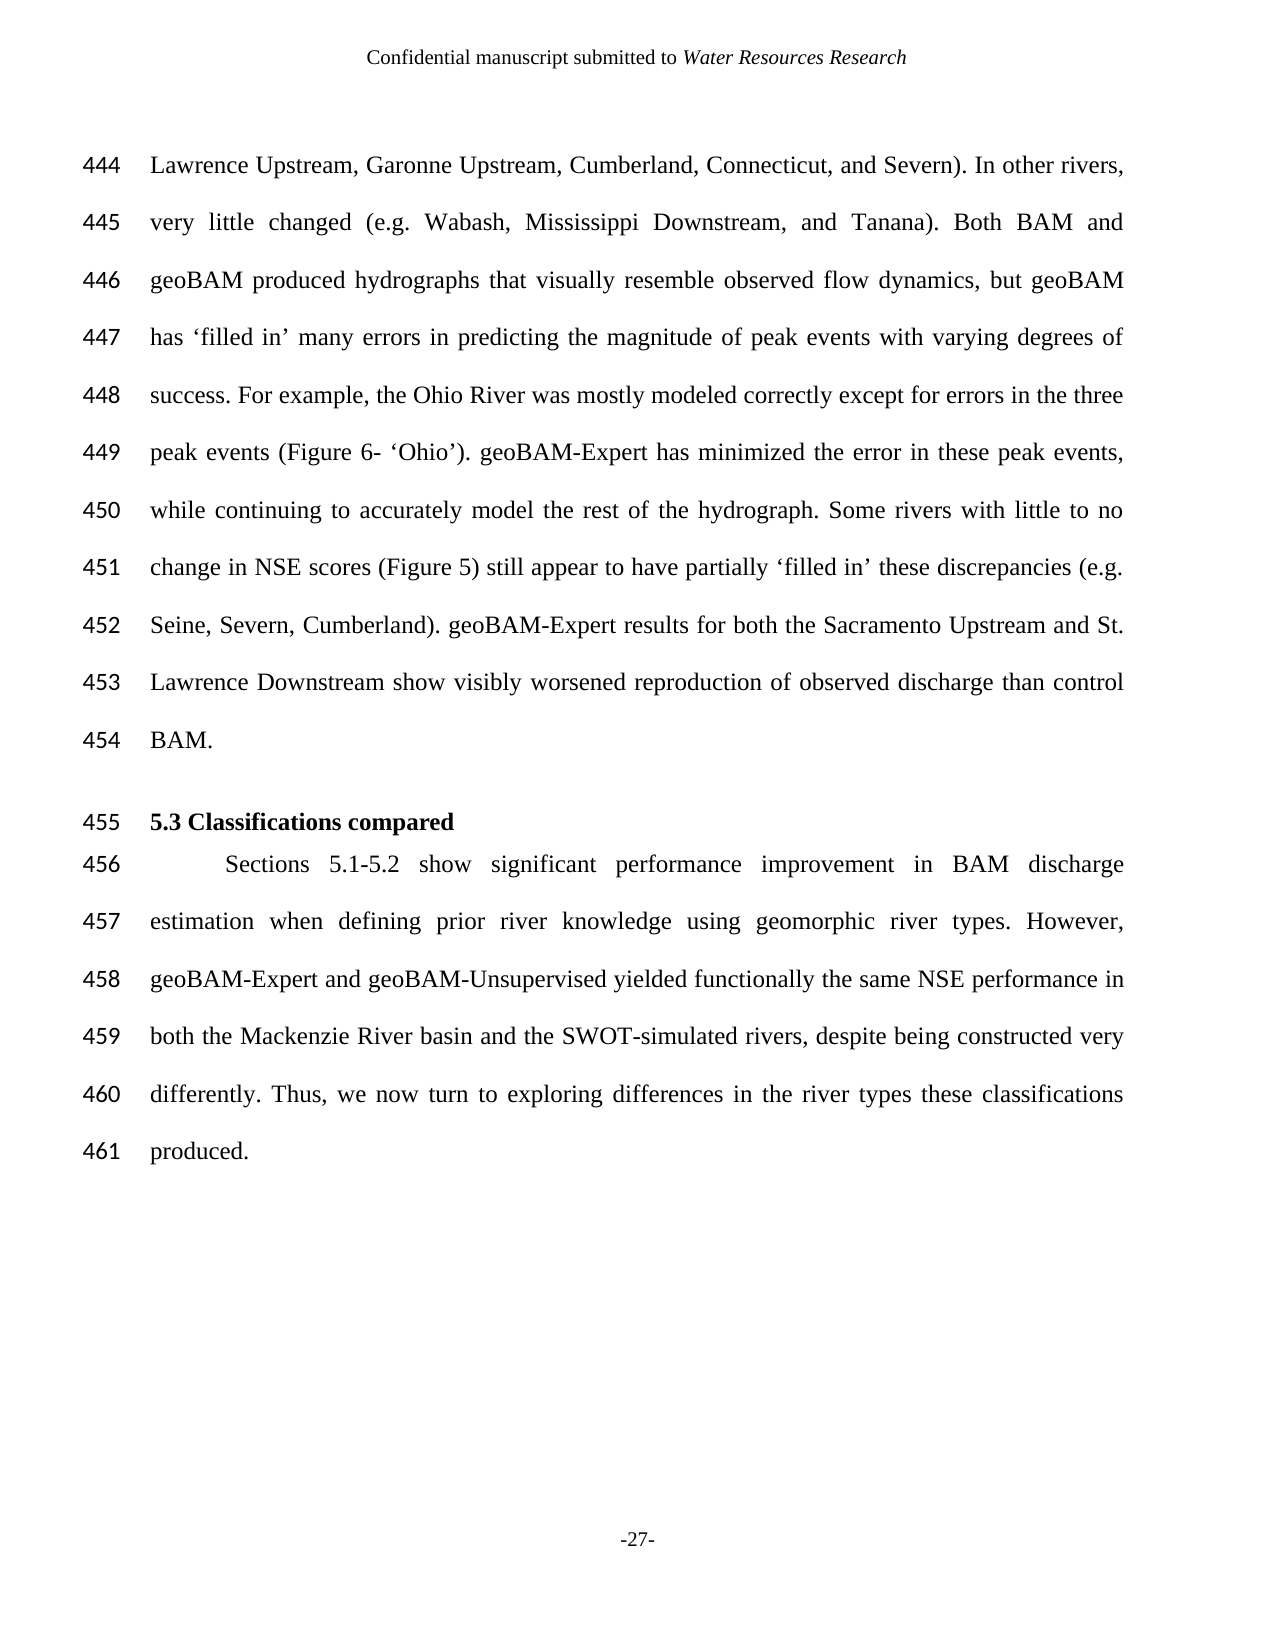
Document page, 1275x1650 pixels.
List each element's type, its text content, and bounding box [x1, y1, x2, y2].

text Sections 5.1-5.2 show significant performance improvement in BAM discharge estimation when defining prior river knowledge using geomorphic river types. However, geoBAM-Expert and geoBAM-Unsupervised yielded functionally the same NSE performance in both the Mackenzie River basin and the SWOT-simulated rivers, despite being constructed very differently. Thus, we now turn to exploring differences in the river types these classifications produced. [150, 849, 1125, 1165]
subtitle 5.3 Classifications compared [150, 807, 1125, 836]
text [150, 150, 1125, 754]
